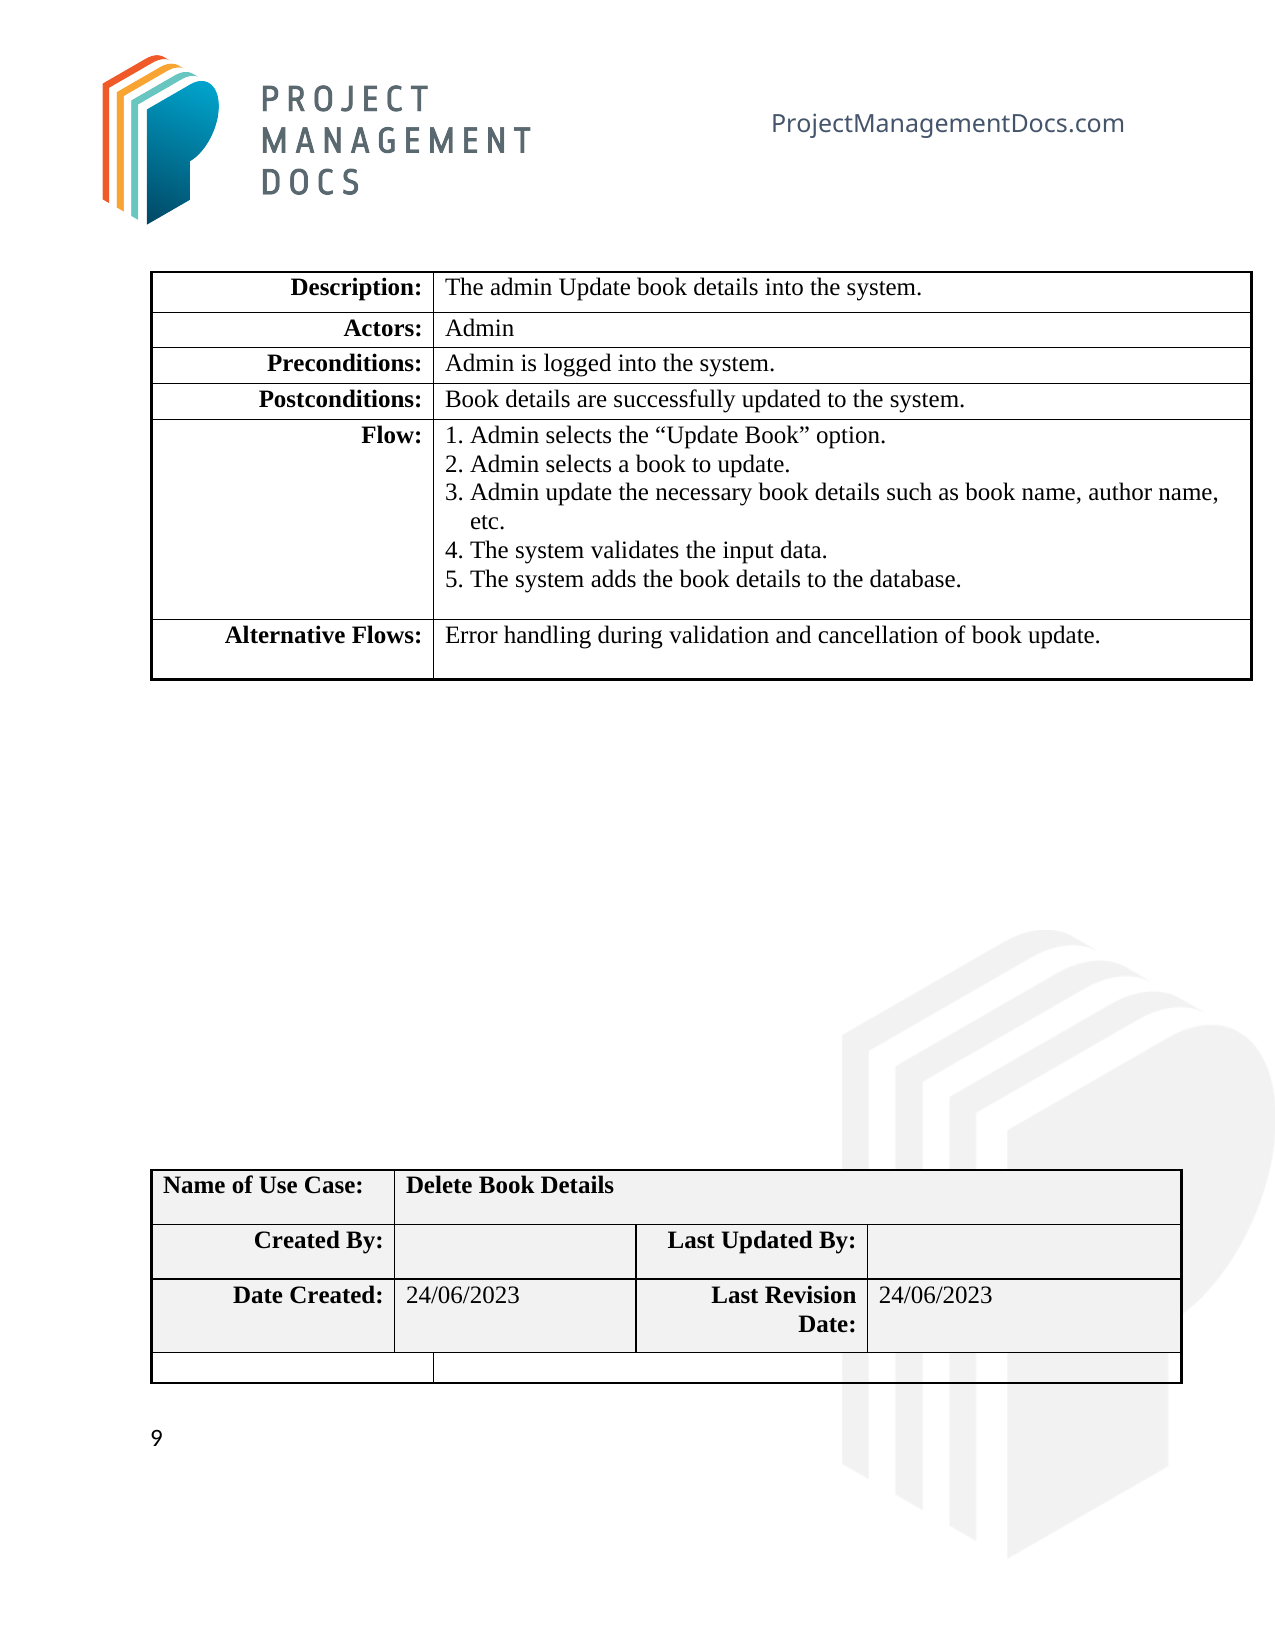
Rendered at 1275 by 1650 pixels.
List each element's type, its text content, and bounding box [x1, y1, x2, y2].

table_cell Date Created: [153, 1280, 394, 1352]
table_cell Flow: [153, 420, 433, 618]
table_cell Admin [434, 313, 1250, 347]
table_header Delete Book Details [395, 1171, 1180, 1224]
table_cell Actors: [153, 313, 433, 347]
table_cell Book details are successfully updated to the system. [434, 384, 1250, 418]
table_cell Admin is logged into the system. [434, 348, 1250, 382]
table_cell Preconditions: [153, 348, 433, 382]
table_cell Last Updated By: [637, 1225, 867, 1278]
table_cell [153, 1353, 433, 1382]
table_cell Postconditions: [153, 384, 433, 418]
table_cell 24/06/2023 [868, 1280, 1180, 1352]
picture [102, 55, 531, 225]
table_cell 24/06/2023 [395, 1280, 635, 1352]
table_cell Alternative Flows: [153, 620, 433, 677]
picture [842, 930, 1275, 1559]
table_cell [868, 1225, 1180, 1278]
table_cell Last Revision Date: [637, 1280, 867, 1352]
table_cell 1. Admin selects the “Update Book” option. 2. Admin selects a book to update. 3. Admin update the necessary book details such as book name, author name, etc. 4. The system validates the input data. 5. The system adds the book details to the database. [434, 420, 1250, 618]
table_cell [395, 1225, 635, 1278]
table_cell [434, 1353, 1180, 1382]
table_cell The admin Update book details into the system. [434, 273, 1250, 312]
table_cell Description: [153, 273, 433, 312]
table_header Name of Use Case: [153, 1171, 394, 1224]
table_cell Error handling during validation and cancellation of book update. [434, 620, 1250, 677]
table_cell Created By: [153, 1225, 394, 1278]
